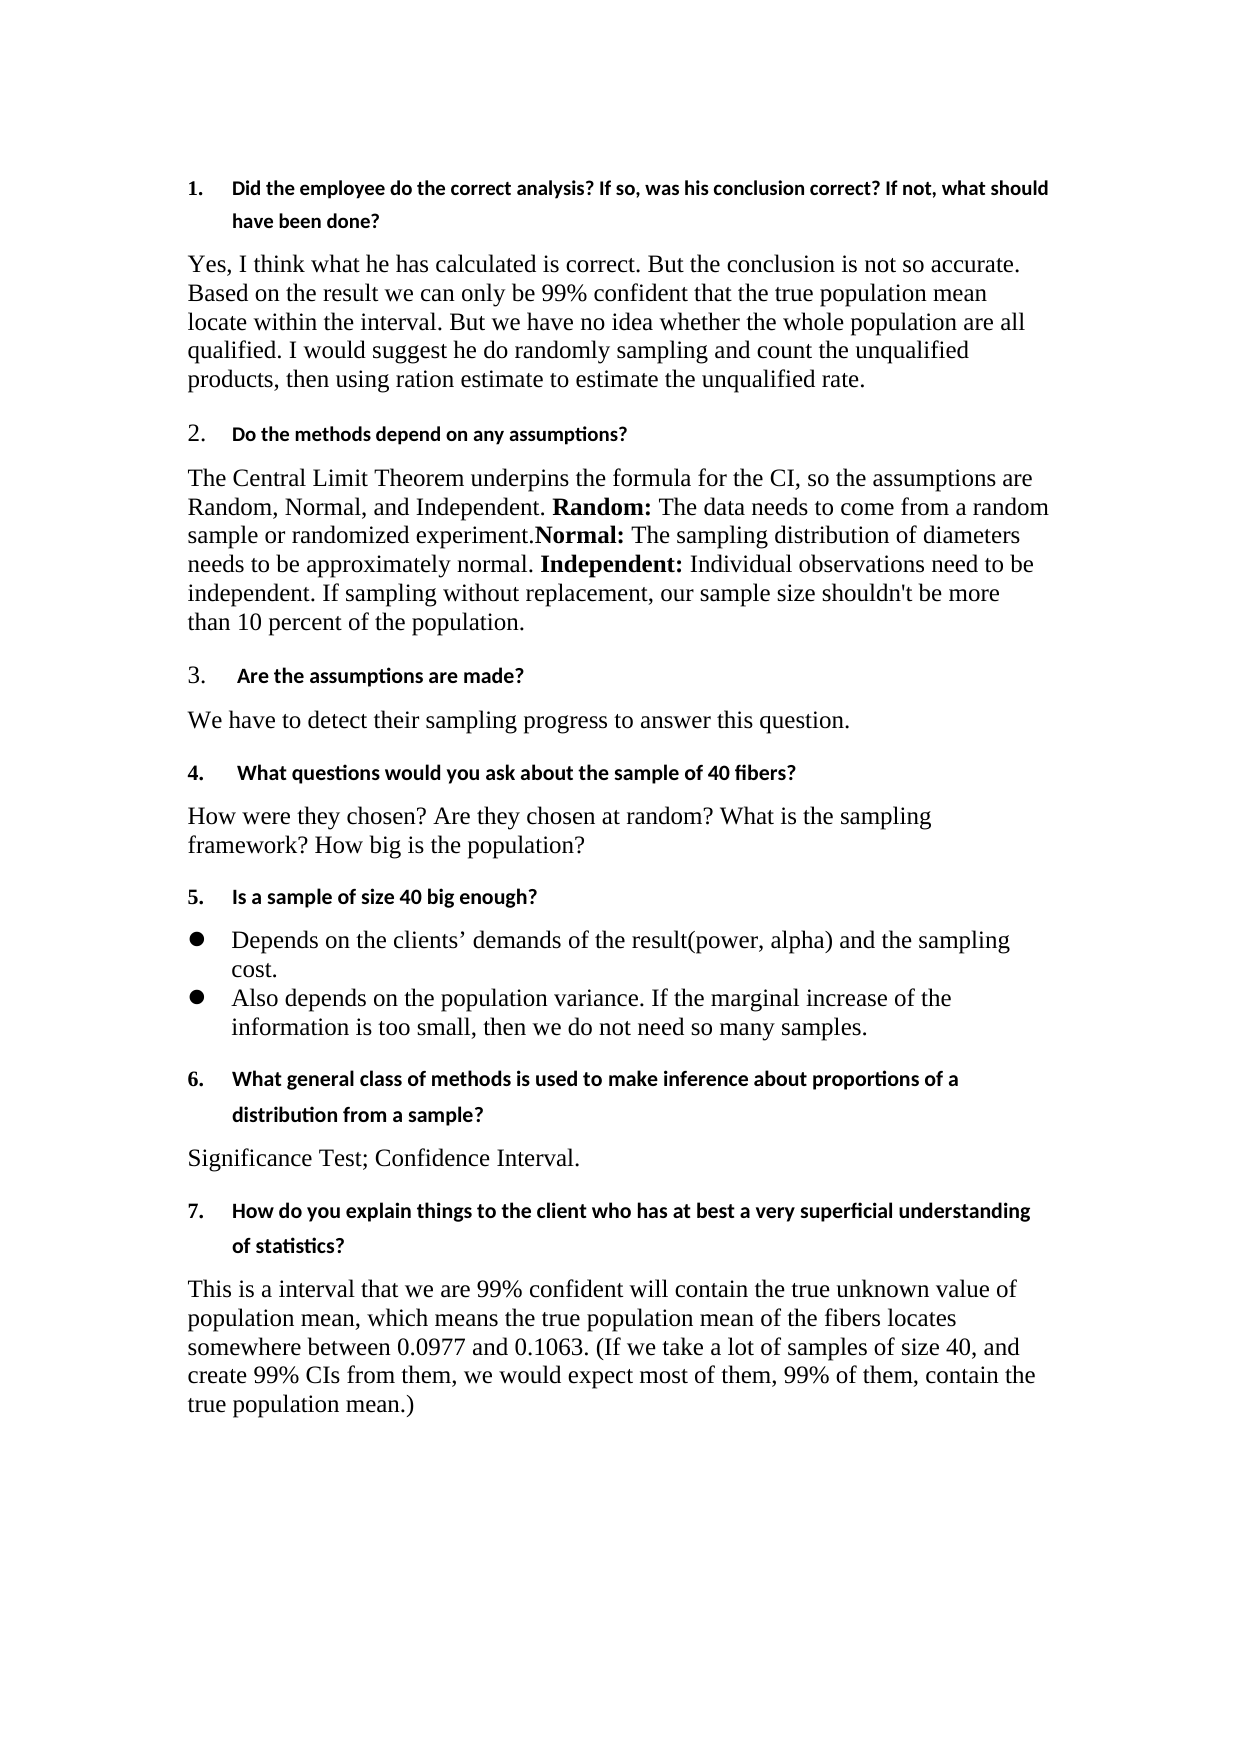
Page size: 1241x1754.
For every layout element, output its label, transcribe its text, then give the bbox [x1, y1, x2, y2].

subtitle What general class of methods is used to make inference about proportions of a distribution from a sample? [187, 1066, 1053, 1128]
text We have to detect their sampling progress to answer this question. [187, 705, 1053, 734]
text This is a interval that we are 99% confident will contain the true unknown value of population mean, which means the true population mean of the fibers locates somewhere between 0.0977 and 0.1063. (If we take a lot of samples of size 40, and create 99% CIs from them, we would expect most of them, 99% of them, contain the true population mean.) [187, 1274, 1053, 1418]
text The Central Limit Theorem underpins the formula for the CI, so the assumptions are Random, Normal, and Independent. Random: The data needs to come from a random sample or randomized experiment.Normal: The sampling distribution of diameters needs to be approximately normal. Independent: Individual observations need to be independent. If sampling without replacement, our sample size shouldn't be more than 10 percent of the population. [187, 463, 1053, 635]
subtitle Did the employee do the correct analysis? If so, was his conclusion correct? If not, what should have been done? [187, 175, 1053, 234]
subtitle Are the assumptions are made? [187, 660, 1053, 689]
list Also depends on the population variance. If the marginal increase of the information is too small, then we do not need so many samples. [187, 983, 1053, 1041]
list Depends on the clients’ demands of the result(power, alpha) and the sampling cost. [187, 926, 1053, 983]
text Yes, I think what he has calculated is correct. But the conclusion is not so accurate. Based on the result we can only be 99% confident that the true population mean locate within the interval. But we have no idea whether the whole population are all qualified. I would suggest he do randomly sampling and count the unqualified products, then using ration estimate to estimate the unqualified rate. [187, 249, 1053, 393]
subtitle Do the methods depend on any assumptions? [187, 418, 1053, 447]
list Significance Test; Confidence Interval. [187, 1143, 1053, 1172]
text How were they chosen? Are they chosen at random? What is the sampling framework? How big is the population? [187, 801, 1053, 858]
subtitle What questions would you ask about the sample of 40 fibers? [187, 759, 1053, 786]
subtitle How do you explain things to the client who has at best a very superficial understanding of statistics? [187, 1197, 1053, 1259]
subtitle Is a sample of size 40 big enough? [187, 883, 1053, 910]
